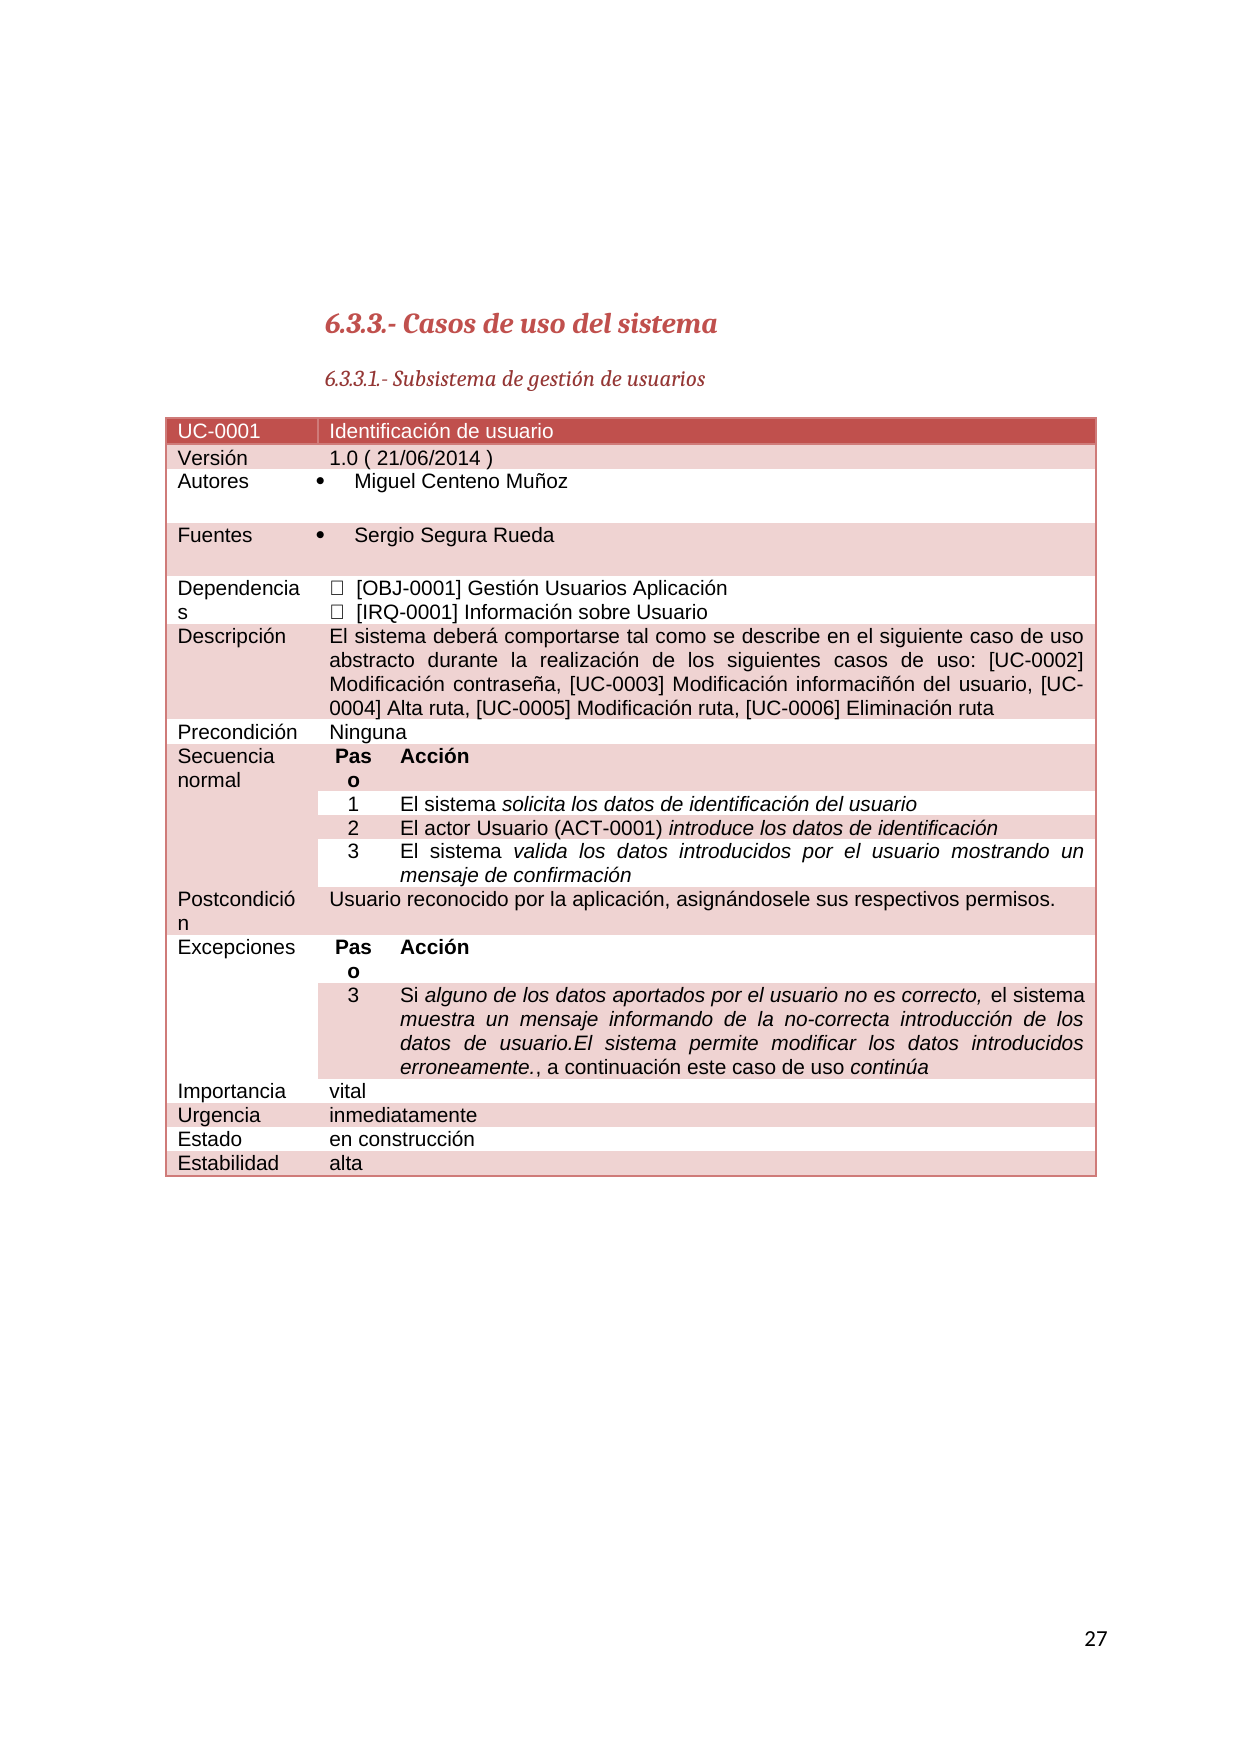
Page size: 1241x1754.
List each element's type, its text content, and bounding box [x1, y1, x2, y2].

table_cell 3 [318, 983, 389, 1079]
subtitle 6.3.3.- Casos de uso del sistema [251, 307, 1107, 340]
table_cell Paso [318, 935, 389, 983]
table_cell 3 [318, 839, 389, 887]
table_cell El sistema solicita los datos de identificación del usuario [389, 791, 1095, 815]
table_cell Miguel Centeno Muñoz [318, 469, 1095, 522]
table_header UC-0001 [167, 419, 317, 443]
table_cell inmediatamente [318, 1103, 1095, 1127]
table_cell Acción [389, 935, 1095, 983]
table_cell 1 [318, 791, 389, 815]
table_cell Versión [167, 445, 318, 469]
table_header Identificación de usuario [319, 419, 1095, 443]
table_cell Excepciones [167, 935, 318, 1079]
table_cell 1.0 ( 21/06/2014 ) [318, 445, 1095, 469]
table_cell Ninguna [318, 720, 1095, 743]
table_cell alta [318, 1151, 1095, 1175]
table_cell El sistema valida los datos introducidos por el usuario mostrando un mensaje de confirmación [389, 839, 1095, 887]
table_cell Usuario reconocido por la aplicación, asignándosele sus respectivos permisos. [318, 887, 1095, 935]
table_cell en construcción [318, 1127, 1095, 1151]
subtitle 6.3.3.1.- Subsistema de gestión de usuarios [251, 366, 1107, 392]
table_cell Paso [318, 744, 389, 791]
table_cell Fuentes [167, 523, 318, 576]
table_cell Descripción [167, 624, 318, 719]
table_cell Dependencias [167, 576, 318, 624]
table_cell Autores [167, 469, 318, 522]
table_cell El sistema deberá comportarse tal como se describe en el siguiente caso de uso abstracto durante la realización de los siguientes casos de uso: [UC-0002] Modificación contraseña, [UC-0003] Modificación informaciñón del usuario, [UC-0004] Alta ruta, [UC-0005] Modificación ruta, [UC-0006] Eliminación ruta [318, 624, 1095, 719]
table_cell  [OBJ-0001] Gestión Usuarios Aplicación  [IRQ-0001] Información sobre Usuario [318, 576, 1095, 624]
table_cell Secuencia normal [167, 744, 318, 887]
table_cell Precondición [167, 720, 318, 743]
table_cell Estado [167, 1127, 318, 1151]
table_cell Postcondición [167, 887, 318, 935]
table_cell Si alguno de los datos aportados por el usuario no es correcto, el sistema muestra un mensaje informando de la no-correcta introducción de los datos de usuario.El sistema permite modificar los datos introducidos erroneamente., a continuación este caso de uso continúa [389, 983, 1095, 1079]
table_cell Acción [389, 744, 1095, 791]
table_cell Importancia [167, 1079, 318, 1103]
table_cell Urgencia [167, 1103, 318, 1127]
table_cell 2 [318, 815, 389, 839]
table_cell Estabilidad [167, 1151, 318, 1175]
table_cell Sergio Segura Rueda [318, 523, 1095, 576]
table_cell El actor Usuario (ACT-0001) introduce los datos de identificación [389, 815, 1095, 839]
table_cell vital [318, 1079, 1095, 1103]
